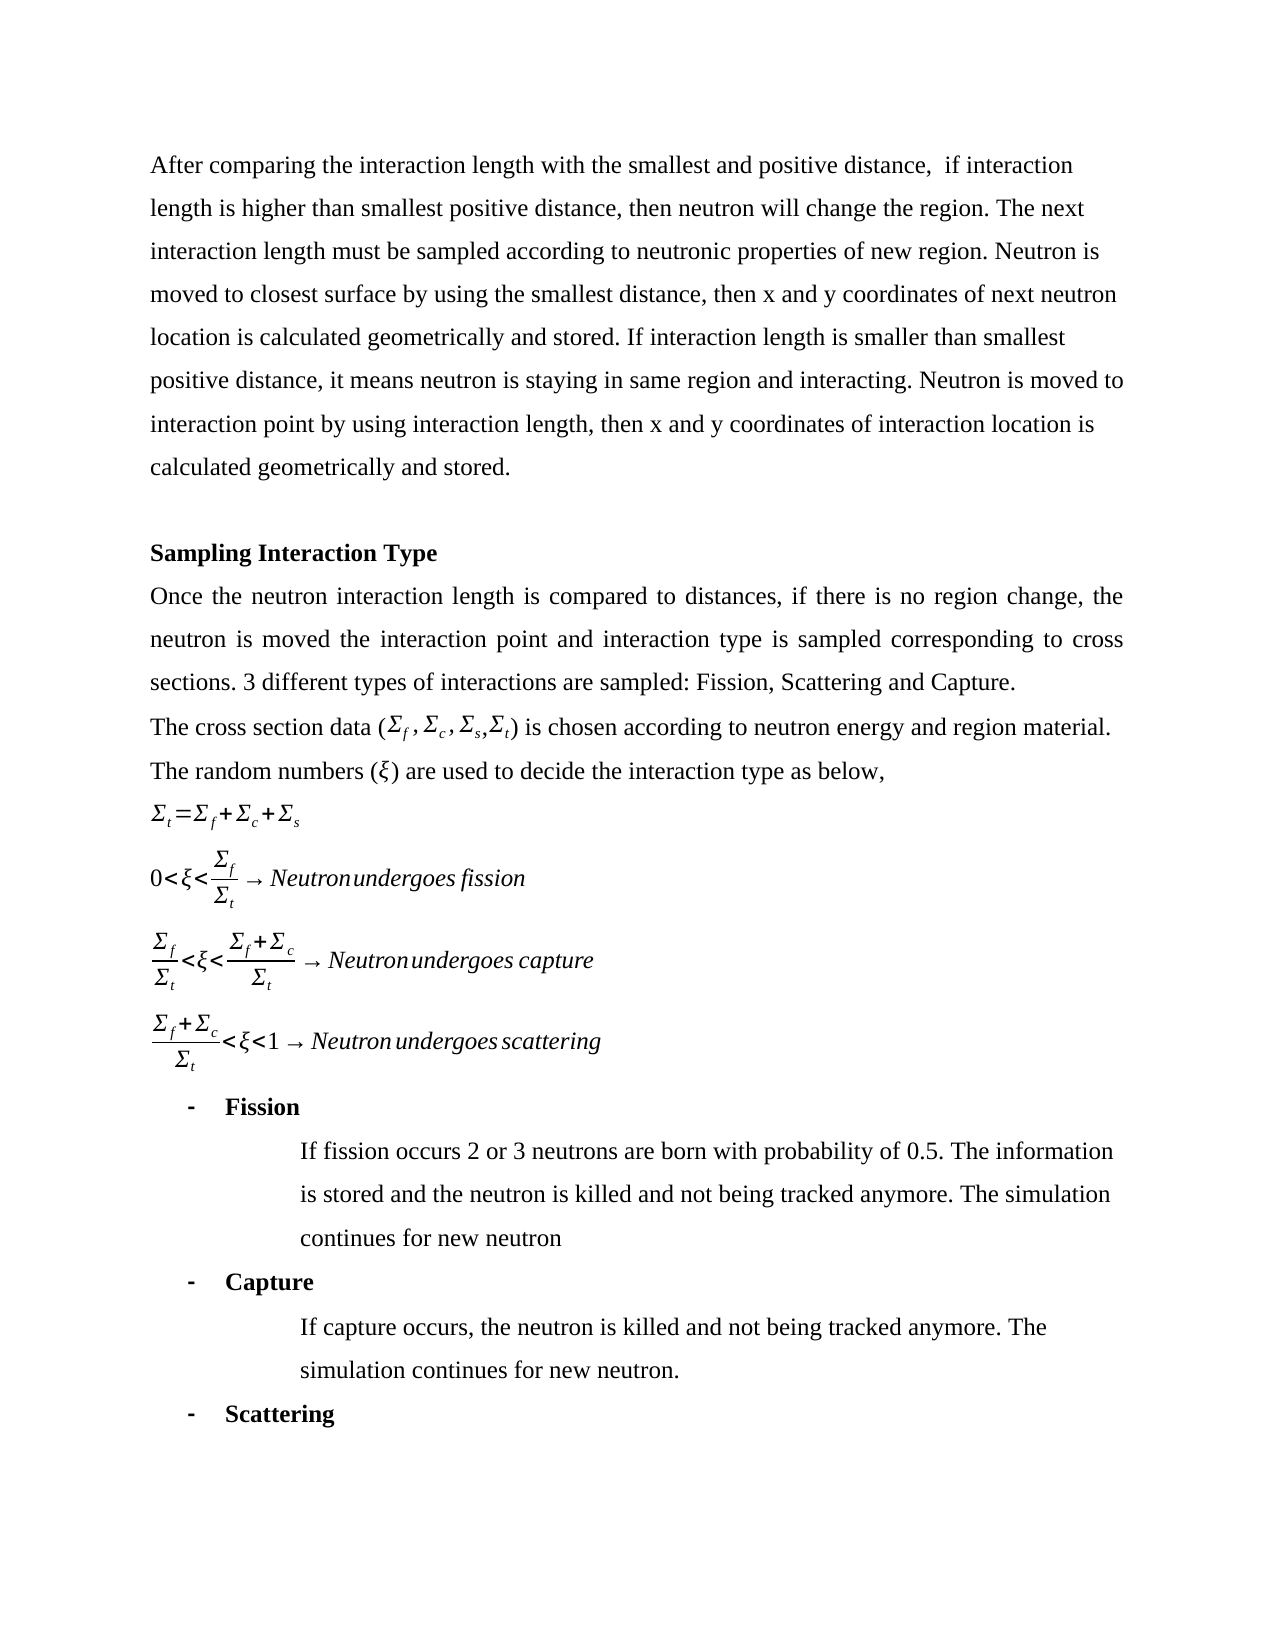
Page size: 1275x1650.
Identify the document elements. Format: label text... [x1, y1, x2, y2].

text Sampling Interaction Type [150, 538, 1125, 567]
list If fission occurs 2 or 3 neutrons are born with probability of 0.5. The information is stored and the neutron is killed and not being tracked anymore. The simulation continues for new neutron [300, 1136, 1125, 1251]
list Capture [187, 1266, 1125, 1296]
list If capture occurs, the neutron is killed and not being tracked anymore. The simulation continues for new neutron. [300, 1312, 1125, 1383]
list Fission [187, 1091, 1125, 1121]
text After comparing the interaction length with the smallest and positive distance, if interaction length is higher than smallest positive distance, then neutron will change the region. The next interaction length must be sampled according to neutronic properties of new region. Neutron is moved to closest surface by using the smallest distance, then x and y coordinates of next neutron location is calculated geometrically and stored. If interaction length is smaller than smallest positive distance, it means neutron is staying in same region and interacting. Neutron is moved to interaction point by using interaction length, then x and y coordinates of interaction location is calculated geometrically and stored. [150, 150, 1125, 481]
text The cross section data (,) is chosen according to neutron energy and region material. The random numbers () are used to decide the interaction type as below, [150, 711, 1125, 785]
text Once the neutron interaction length is compared to distances, if there is no region change, the neutron is moved the interaction point and interaction type is sampled corresponding to cross sections. 3 different types of interactions are sampled: Fission, Scattering and Capture. [150, 581, 1125, 696]
list Scattering [187, 1398, 1125, 1428]
